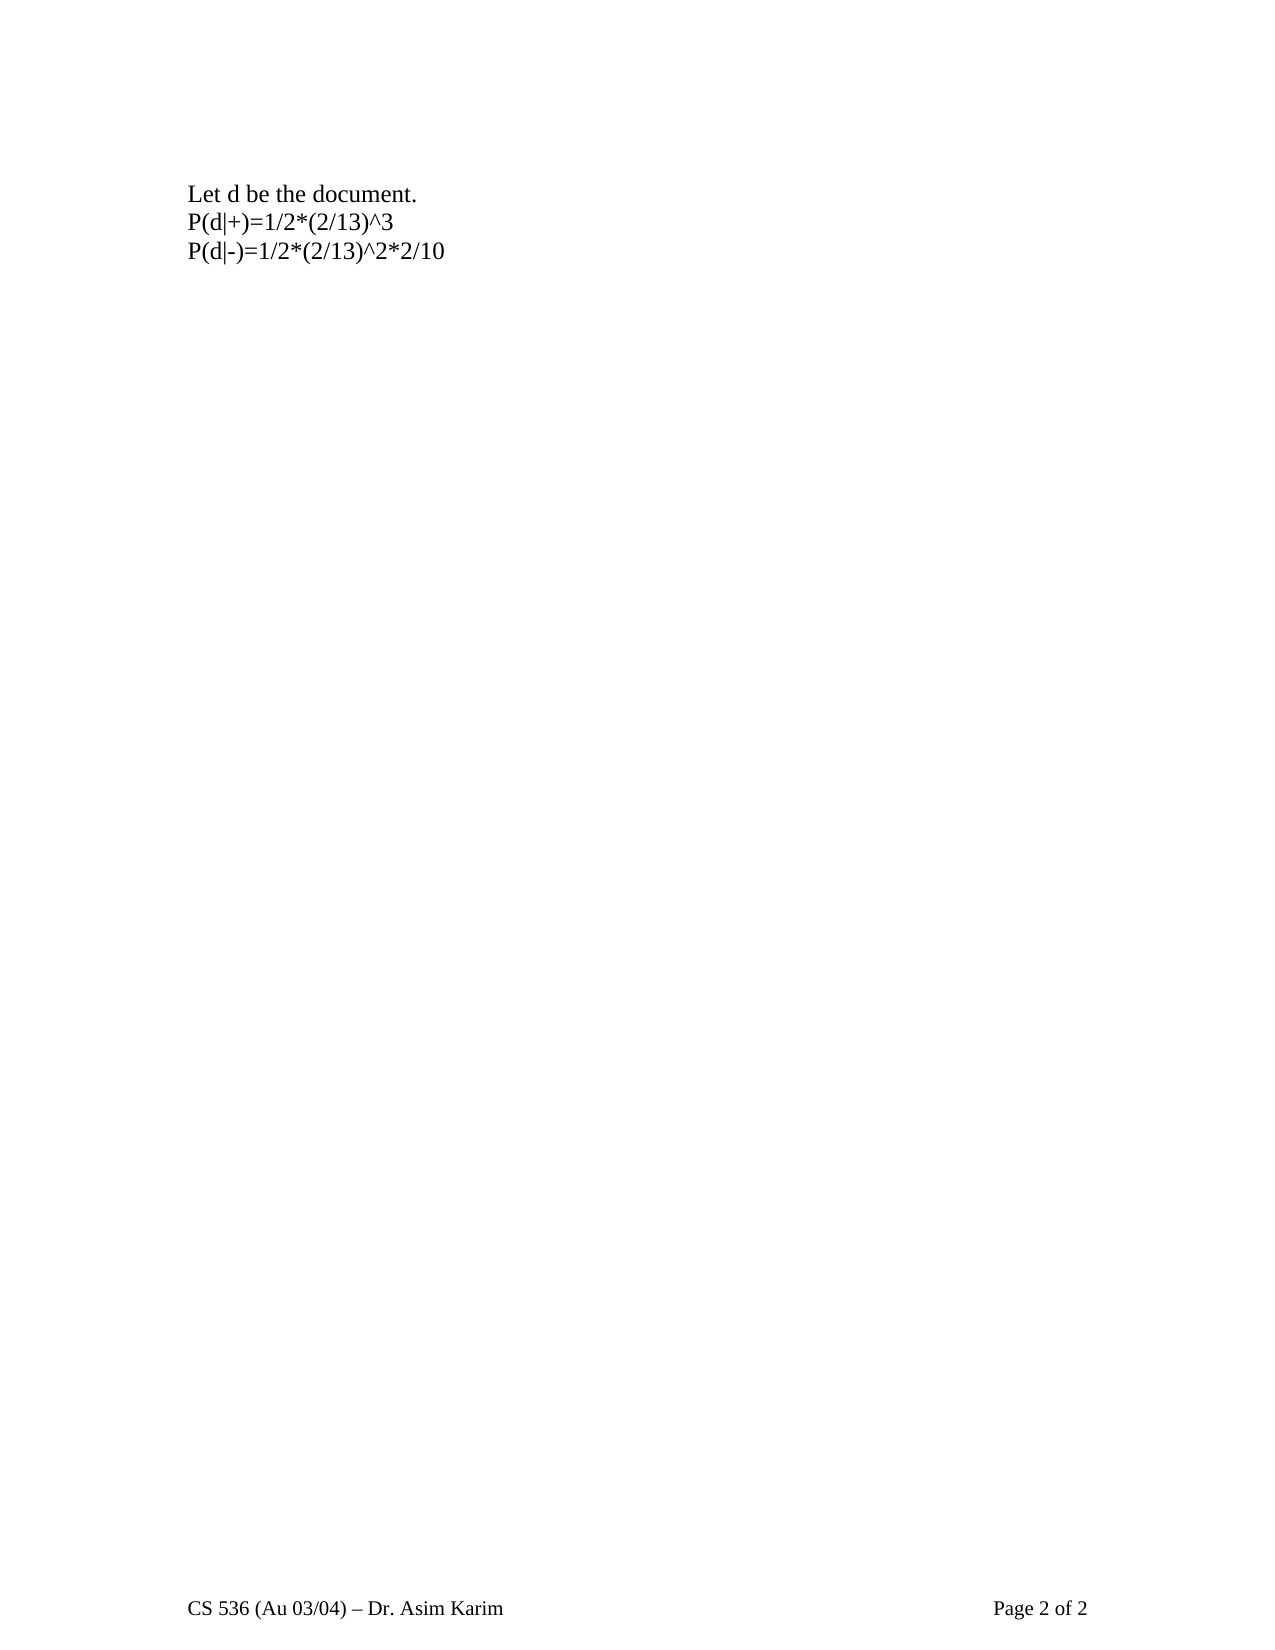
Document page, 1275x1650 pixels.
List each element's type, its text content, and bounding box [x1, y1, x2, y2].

text Let d be the document. [187, 179, 1087, 207]
text P(d|+)=1/2*(2/13)^3 [187, 207, 1087, 236]
text P(d|-)=1/2*(2/13)^2*2/10 [187, 236, 1087, 265]
